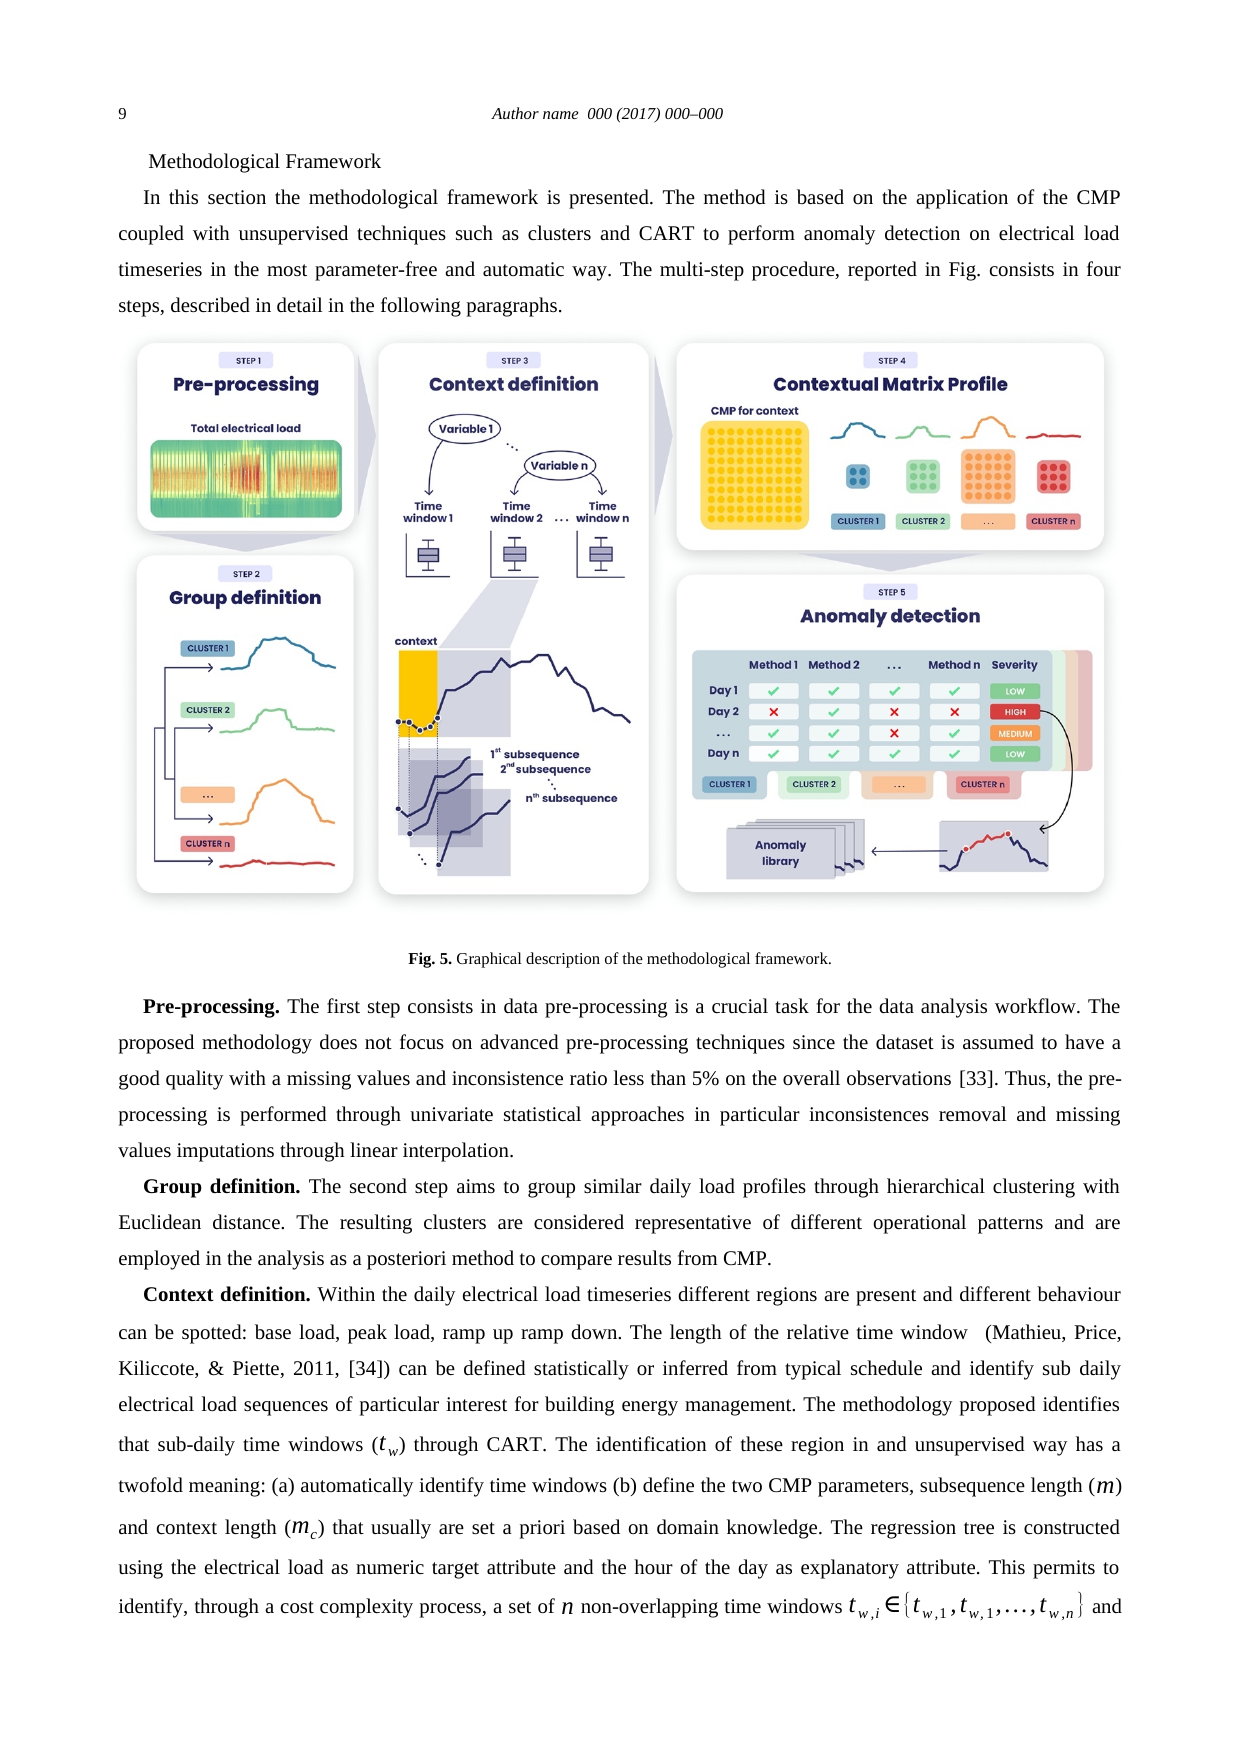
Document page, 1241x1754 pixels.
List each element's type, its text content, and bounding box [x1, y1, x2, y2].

text Group definition. The second step aims to group similar daily load profiles through hierarchical clustering with Euclidean distance. The resulting clusters are considered representative of different operational patterns and are employed in the analysis as a posteriori method to compare results from CMP. [118, 1174, 1122, 1270]
text Fig. 5. Graphical description of the methodological framework. [118, 948, 1122, 969]
picture [118, 328, 1122, 916]
text Pre-processing. The first step consists in data pre-processing is a crucial task for the data analysis workflow. The proposed methodology does not focus on advanced pre-processing techniques since the dataset is assumed to have a good quality with a missing values and inconsistence ratio less than 5% on the overall observations [33]. Thus, the pre-processing is performed through univariate statistical approaches in particular inconsistences removal and missing values imputations through linear interpolation. [118, 994, 1122, 1162]
text Methodological Framework [118, 149, 1122, 173]
text In this section the methodological framework is presented. The method is based on the application of the CMP coupled with unsupervised techniques such as clusters and CART to perform anomaly detection on electrical load timeseries in the most parameter-free and automatic way. The multi-step procedure, reported in Fig. consists in four steps, described in detail in the following paragraphs. [118, 185, 1122, 317]
